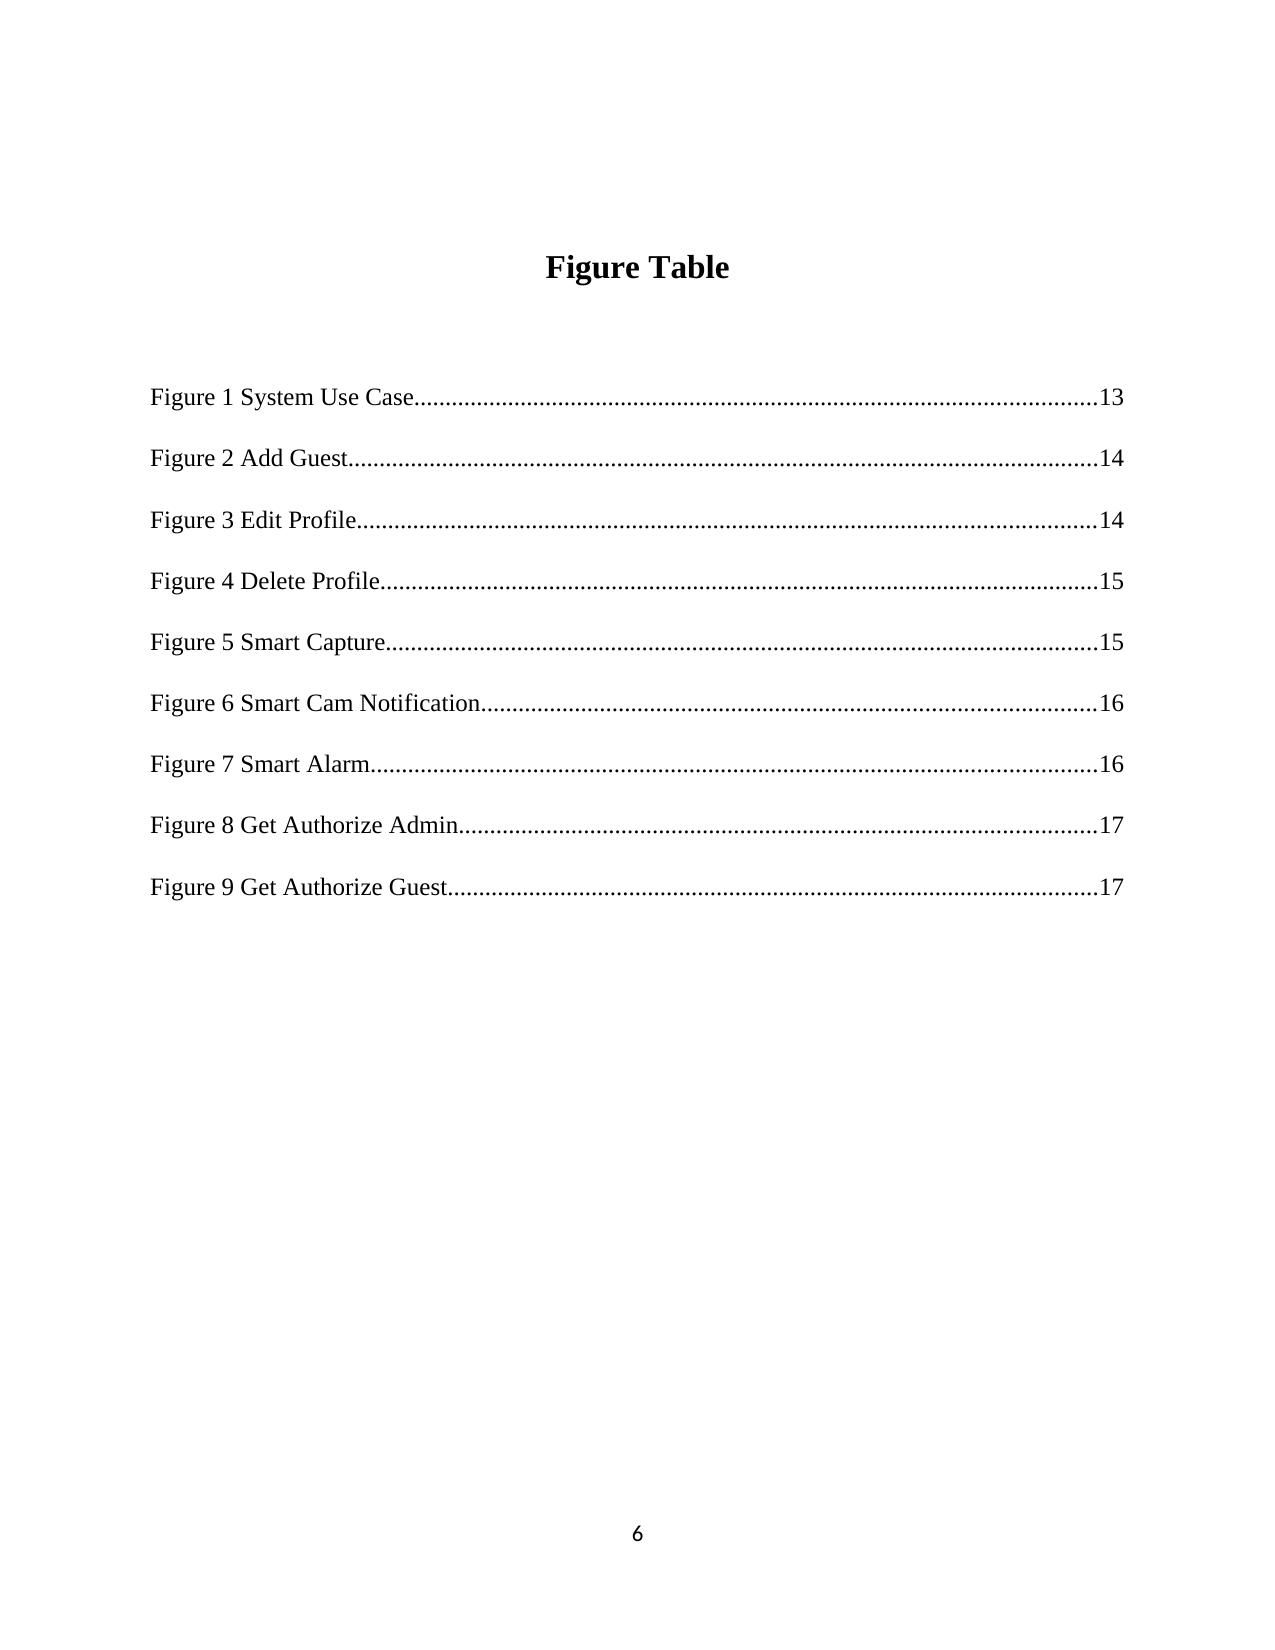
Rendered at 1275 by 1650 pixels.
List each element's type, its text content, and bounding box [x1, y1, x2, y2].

subtitle Figure Table [150, 247, 1125, 286]
text Figure 6 Smart Cam Notification 16 [150, 688, 1125, 747]
text Figure 2 Add Guest 14 [150, 443, 1125, 502]
text Figure 9 Get Authorize Guest 17 [150, 872, 1125, 900]
text Figure 4 Delete Profile 15 [150, 566, 1125, 625]
text Figure 5 Smart Capture 15 [150, 627, 1125, 686]
text Figure 8 Get Authorize Admin 17 [150, 810, 1125, 869]
text Figure 3 Edit Profile 14 [150, 505, 1125, 564]
text Figure 1 System Use Case 13 [150, 382, 1125, 441]
text Figure 7 Smart Alarm 16 [150, 749, 1125, 808]
